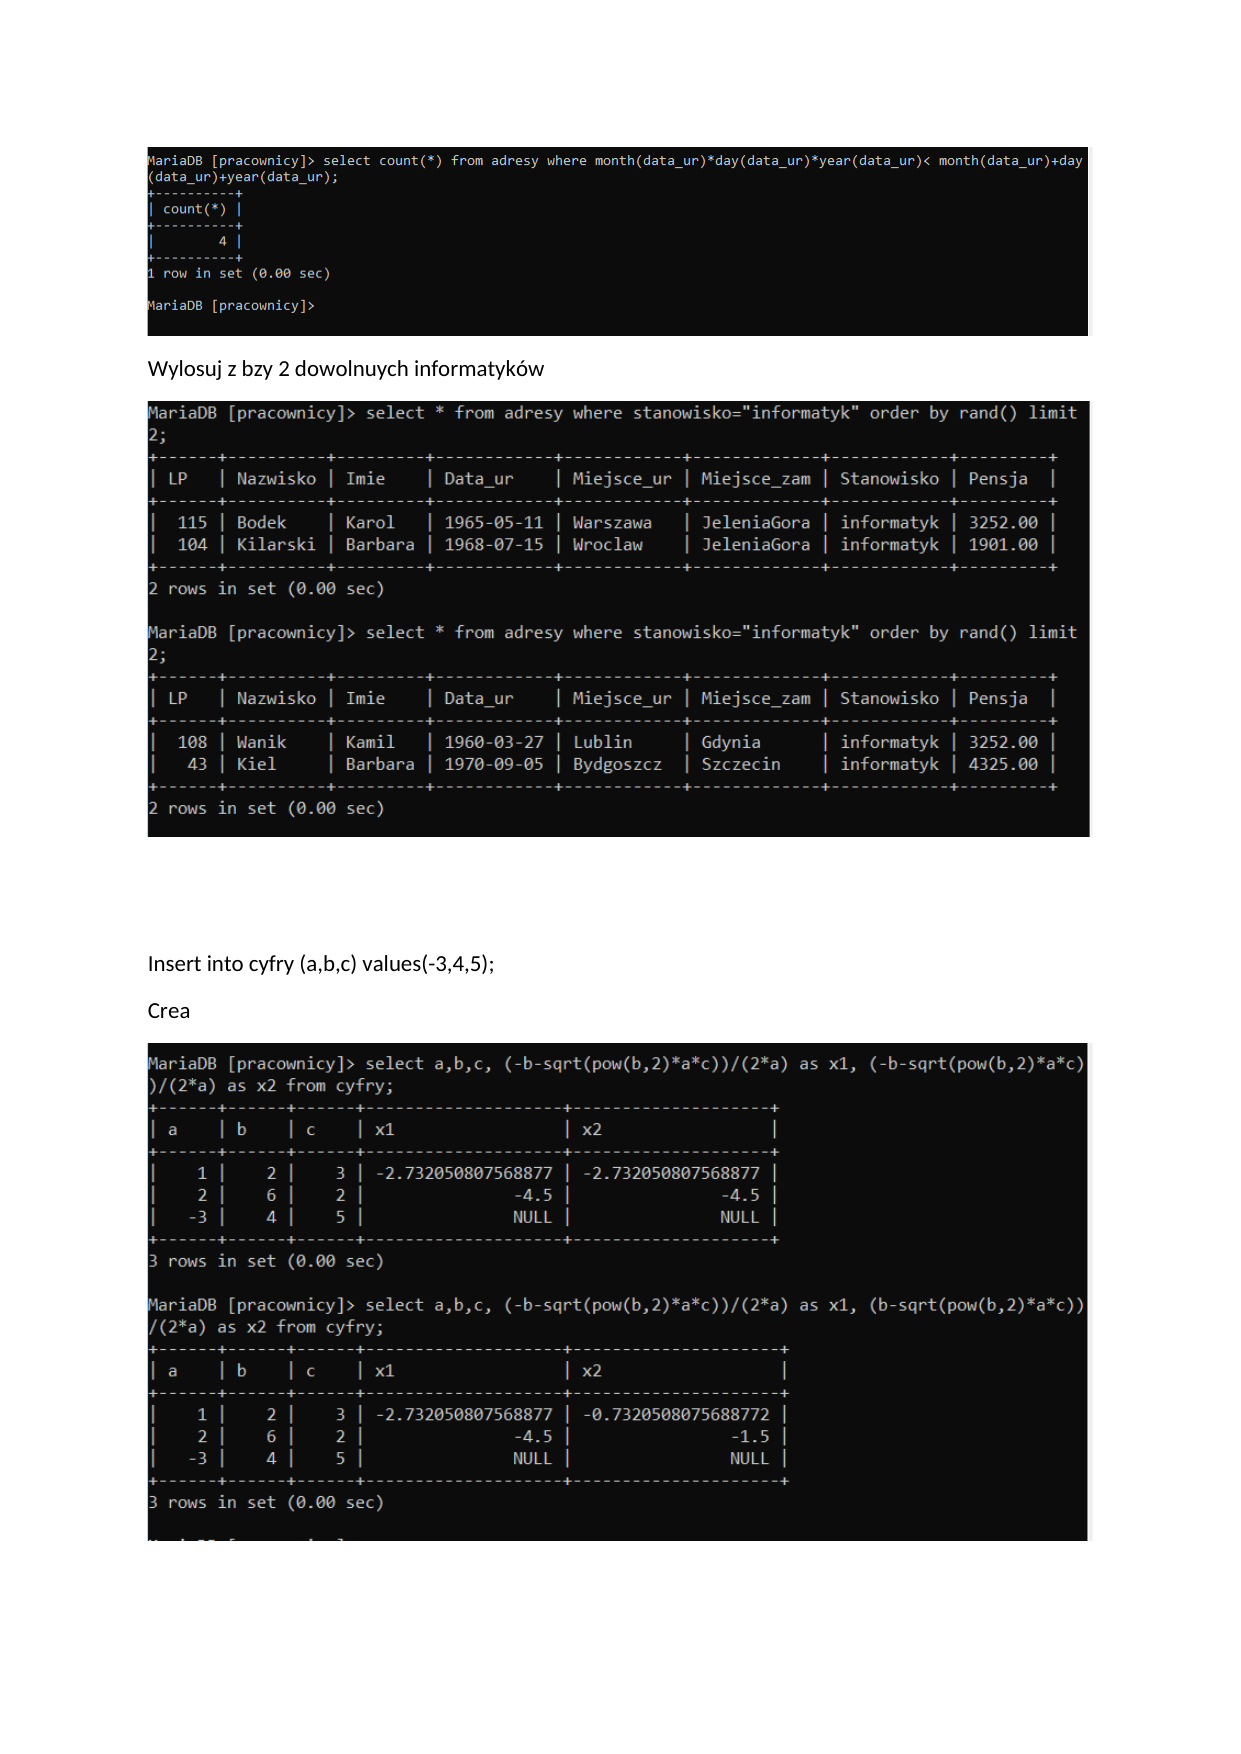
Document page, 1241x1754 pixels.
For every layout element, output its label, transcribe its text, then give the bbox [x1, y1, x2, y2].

text Insert into cyfry (a,b,c) values(-3,4,5); [148, 949, 1093, 977]
text Crea [148, 996, 1093, 1024]
picture [147, 147, 1093, 336]
picture [147, 401, 1093, 837]
picture [147, 1043, 1093, 1541]
text Wylosuj z bzy 2 dowolnuych informatyków [148, 354, 1093, 382]
